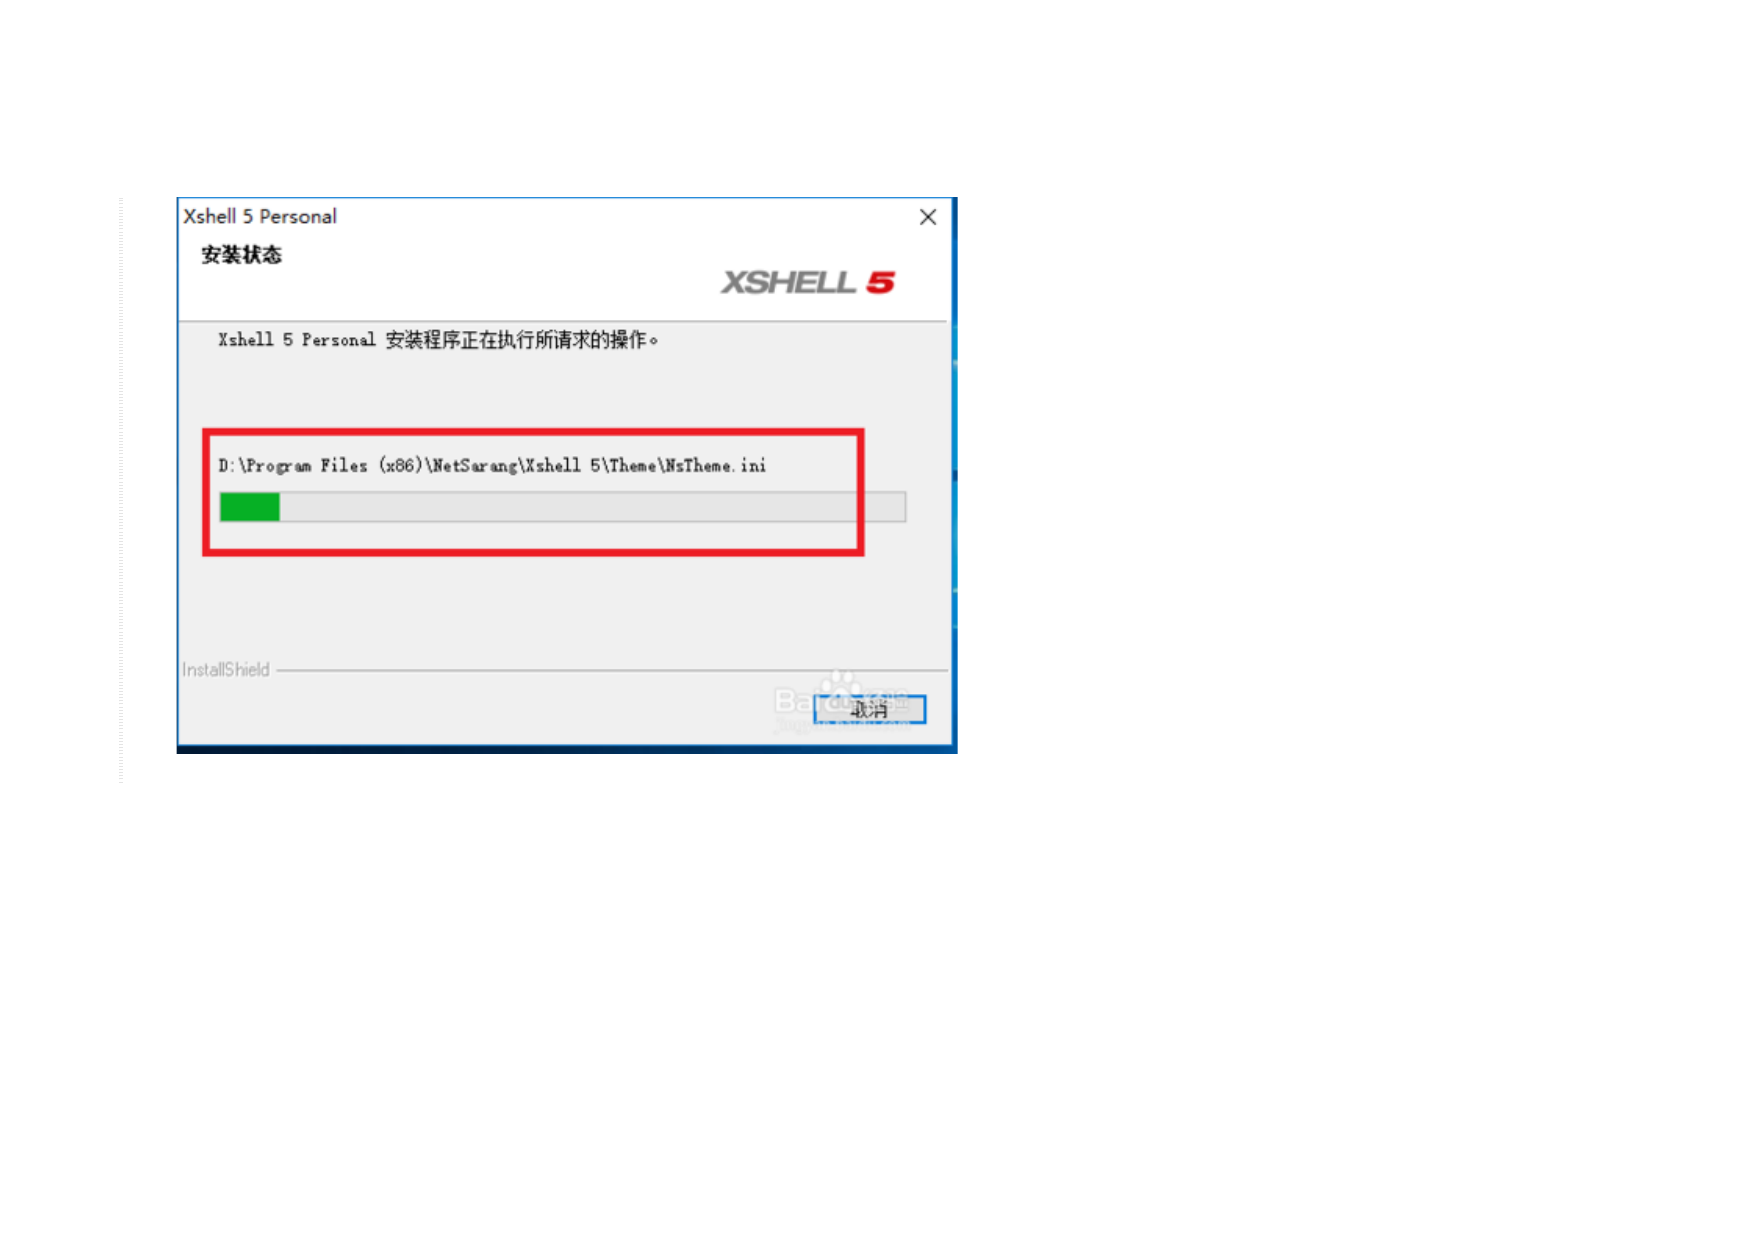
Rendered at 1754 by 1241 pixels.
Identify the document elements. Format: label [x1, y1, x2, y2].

picture [176, 197, 958, 754]
